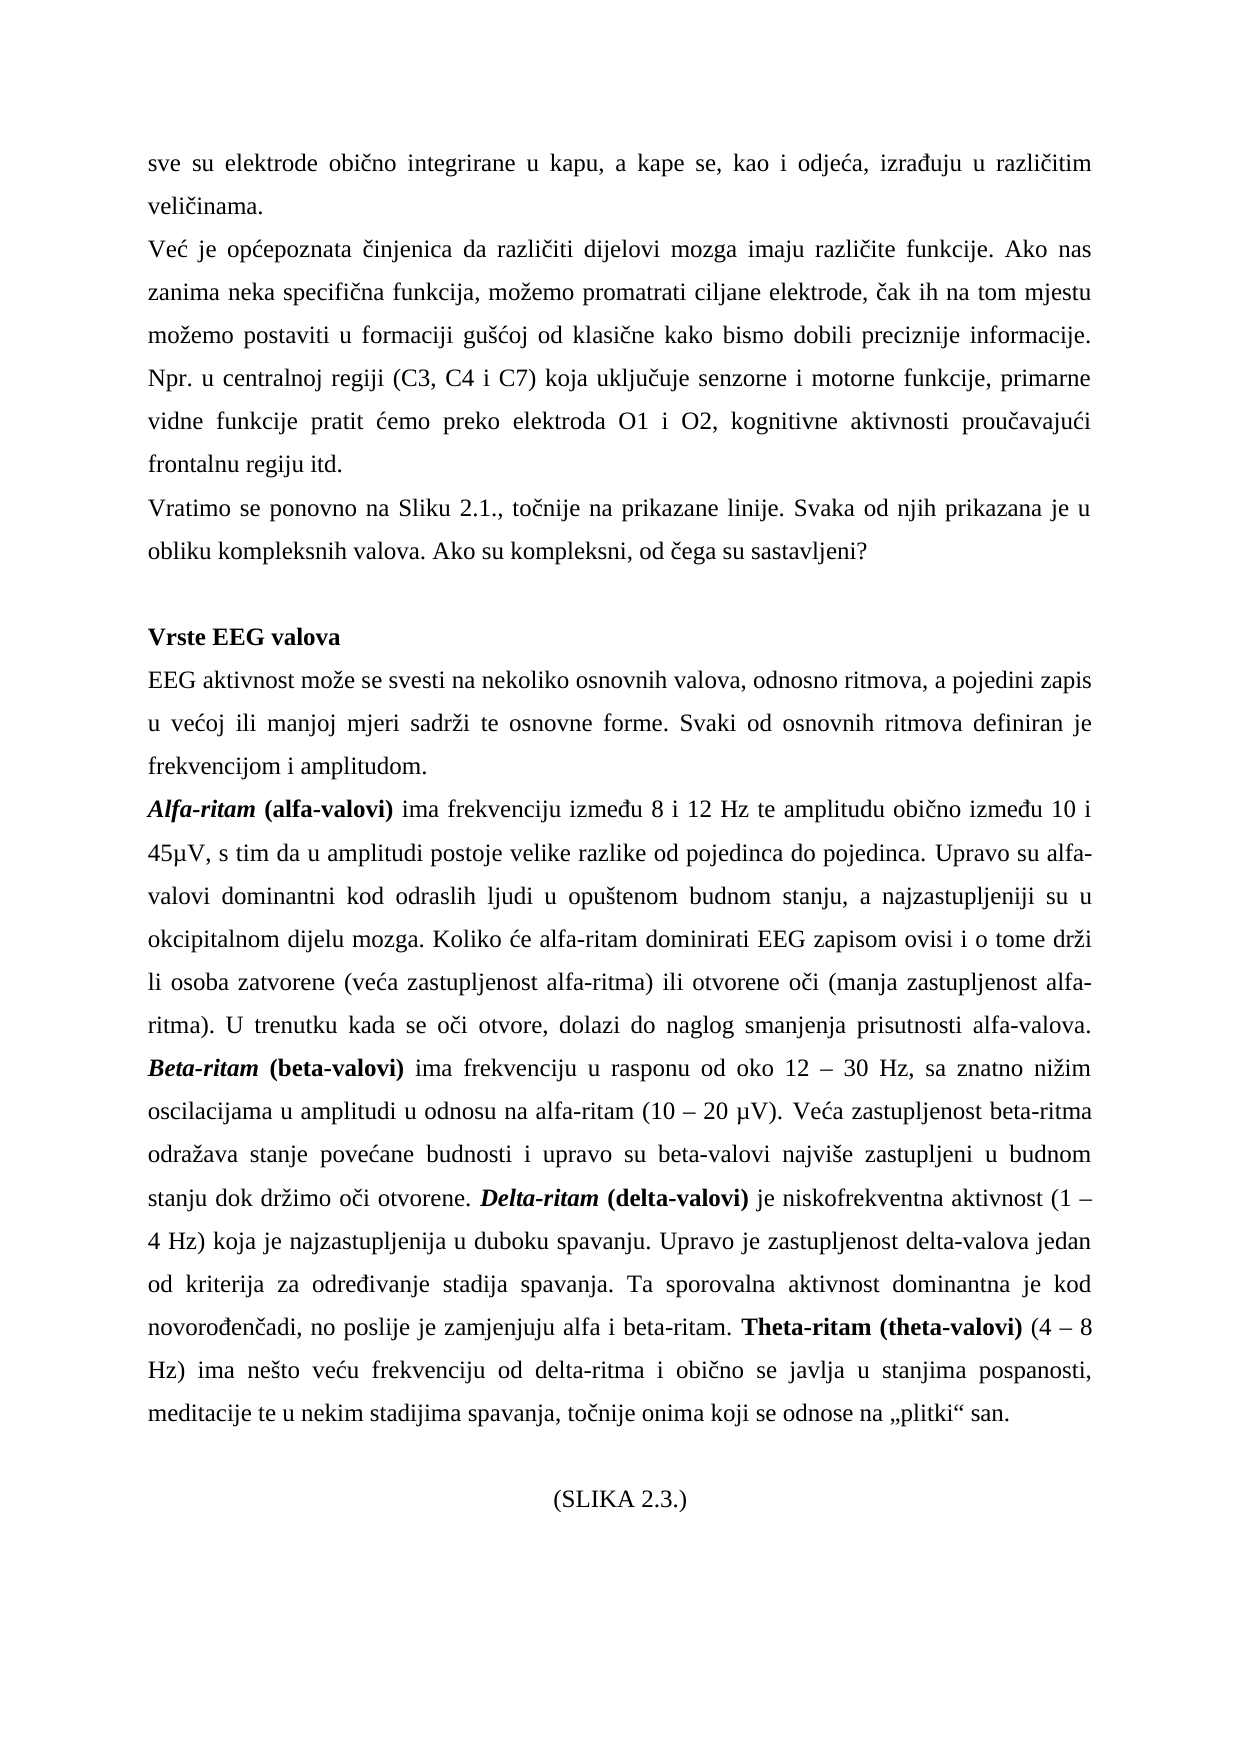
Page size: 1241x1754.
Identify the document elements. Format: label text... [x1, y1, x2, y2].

text Alfa-ritam (alfa-valovi) ima frekvenciju između 8 i 12 Hz te amplitudu obično između 10 i 45µV, s tim da u amplitudi postoje velike razlike od pojedinca do pojedinca. Upravo su alfa-valovi dominantni kod odraslih ljudi u opuštenom budnom stanju, a najzastupljeniji su u okcipitalnom dijelu mozga. Koliko će alfa-ritam dominirati EEG zapisom ovisi i o tome drži li osoba zatvorene (veća zastupljenost alfa-ritma) ili otvorene oči (manja zastupljenost alfa-ritma). U trenutku kada se oči otvore, dolazi do naglog smanjenja prisutnosti alfa-valova. Beta-ritam (beta-valovi) ima frekvenciju u rasponu od oko 12 – 30 Hz, sa znatno nižim oscilacijama u amplitudi u odnosu na alfa-ritam (10 – 20 µV). Veća zastupljenost beta-ritma odražava stanje povećane budnosti i upravo su beta-valovi najviše zastupljeni u budnom stanju dok držimo oči otvorene. Delta-ritam (delta-valovi) je niskofrekventna aktivnost (1 – 4 Hz) koja je najzastupljenija u duboku spavanju. Upravo je zastupljenost delta-valova jedan od kriterija za određivanje stadija spavanja. Ta sporovalna aktivnost dominantna je kod novorođenčadi, no poslije je zamjenjuju alfa i beta-ritam. Theta-ritam (theta-valovi) (4 – 8 Hz) ima nešto veću frekvenciju od delta-ritma i obično se javlja u stanjima pospanosti, meditacije te u nekim stadijima spavanja, točnije onima koji se odnose na „plitki“ san. [148, 794, 1093, 1427]
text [148, 148, 1093, 219]
text Vrste EEG valova [148, 622, 1093, 651]
text Vratimo se ponovno na Sliku 2.1., točnije na prikazane linije. Svaka od njih prikazana je u obliku kompleksnih valova. Ako su kompleksni, od čega su sastavljeni? [148, 493, 1093, 564]
text EEG aktivnost može se svesti na nekoliko osnovnih valova, odnosno ritmova, a pojedini zapis u većoj ili manjoj mjeri sadrži te osnovne forme. Svaki od osnovnih ritmova definiran je frekvencijom i amplitudom. [148, 665, 1093, 780]
text Već je općepoznata činjenica da različiti dijelovi mozga imaju različite funkcije. Ako nas zanima neka specifična funkcija, možemo promatrati ciljane elektrode, čak ih na tom mjestu možemo postaviti u formaciji gušćoj od klasične kako bismo dobili preciznije informacije. Npr. u centralnoj regiji (C3, C4 i C7) koja uključuje senzorne i motorne funkcije, primarne vidne funkcije pratit ćemo preko elektroda O1 i O2, kognitivne aktivnosti proučavajući frontalnu regiju itd. [148, 234, 1093, 478]
text (SLIKA 2.3.) [148, 1484, 1093, 1513]
